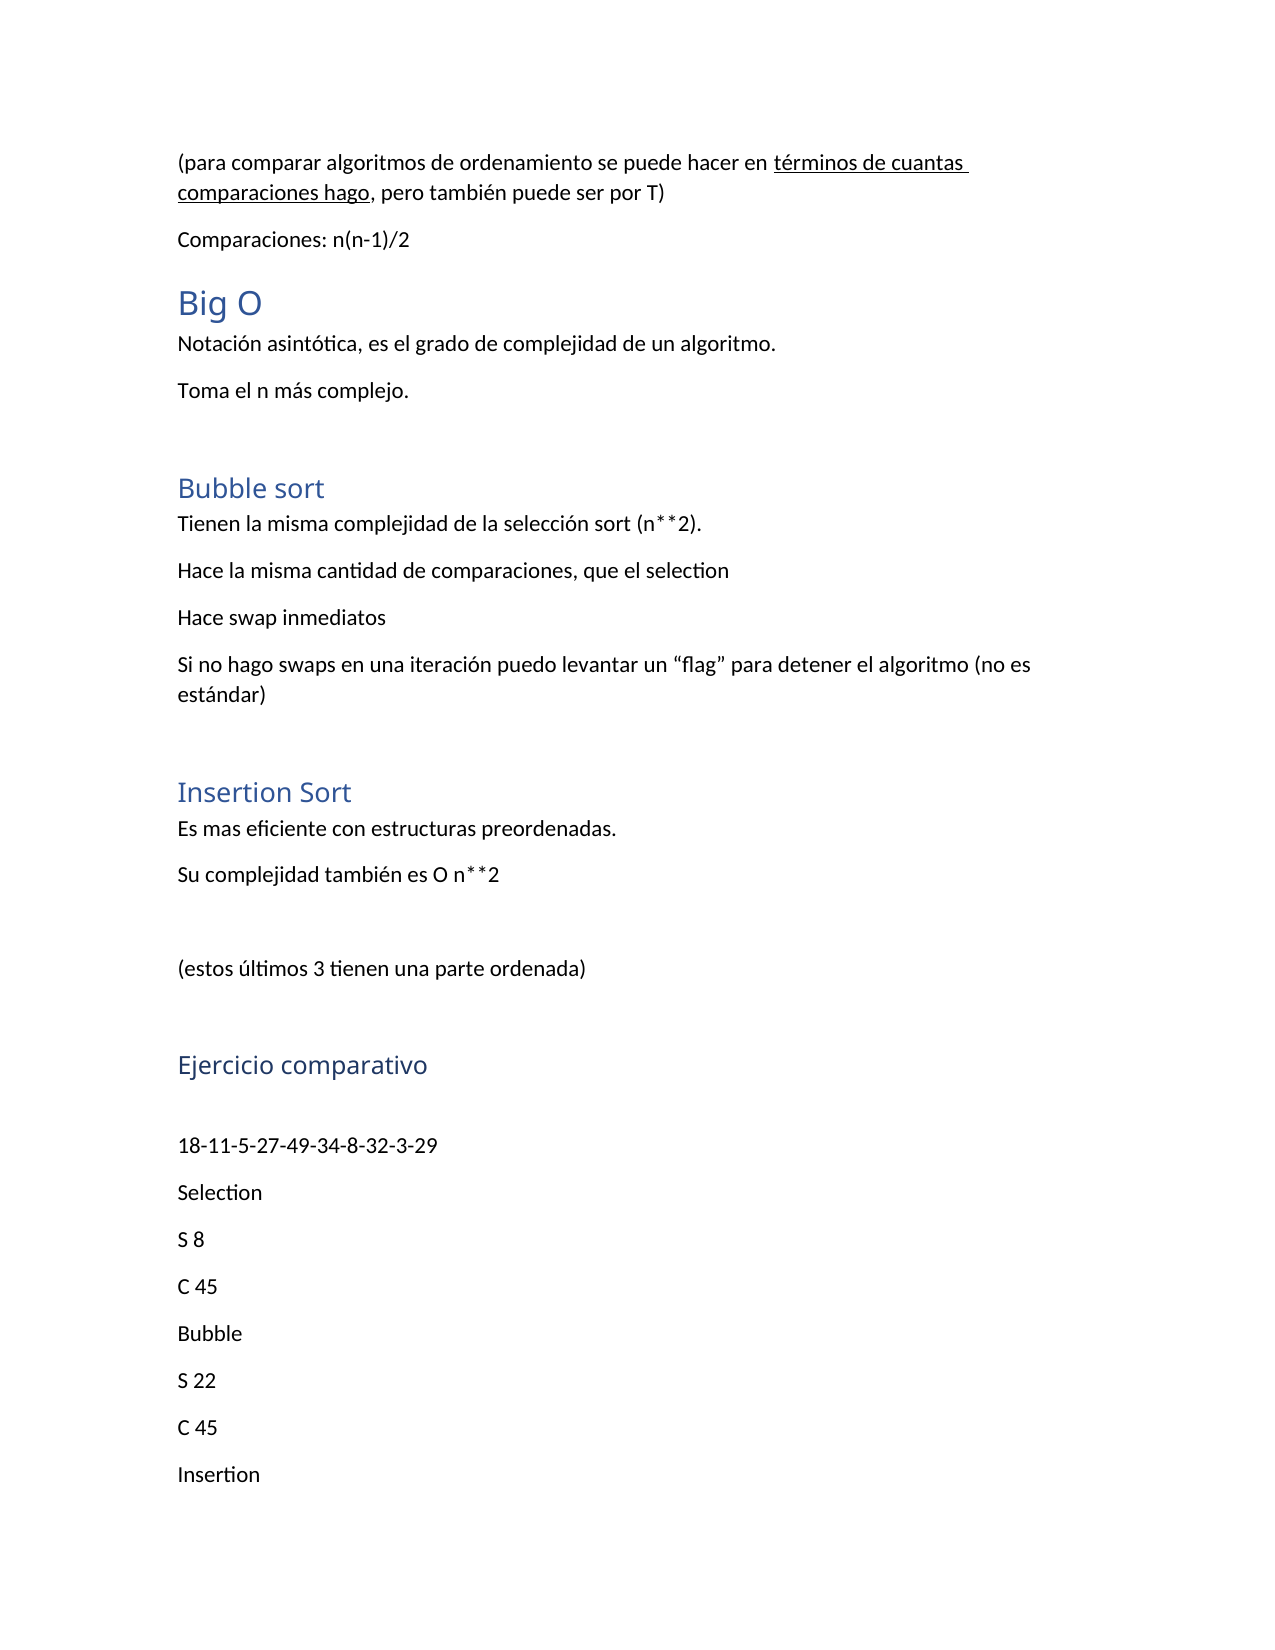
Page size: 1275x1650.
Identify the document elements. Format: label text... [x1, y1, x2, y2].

text Hace swap inmediatos [177, 603, 1098, 631]
text Selection [177, 1178, 1098, 1207]
text C 45 [177, 1272, 1098, 1300]
text Su complejidad también es O n**2 [177, 861, 1098, 888]
text Tienen la misma complejidad de la selección sort (n**2). [177, 509, 1098, 537]
subtitle Insertion Sort [177, 774, 1098, 811]
text Insertion [177, 1460, 1098, 1488]
text Comparaciones: n(n-1)/2 [177, 225, 1098, 253]
text Hace la misma cantidad de comparaciones, que el selection [177, 556, 1098, 584]
subtitle Big O [177, 280, 1098, 325]
text C 45 [177, 1413, 1098, 1441]
text Bubble [177, 1319, 1098, 1347]
text (para comparar algoritmos de ordenamiento se puede hacer en términos de cuantas comparaciones hago, pero también puede ser por T) [177, 148, 1098, 206]
text S 8 [177, 1225, 1098, 1253]
subtitle Ejercicio comparativo [177, 1048, 1098, 1082]
text 18-11-5-27-49-34-8-32-3-29 [177, 1132, 1098, 1160]
text Notación asintótica, es el grado de complejidad de un algoritmo. [177, 329, 1098, 357]
text Toma el n más complejo. [177, 376, 1098, 404]
text (estos últimos 3 tienen una parte ordenada) [177, 954, 1098, 982]
text Si no hago swaps en una iteración puedo levantar un “flag” para detener el algoritmo (no es estándar) [177, 650, 1098, 708]
text S 22 [177, 1366, 1098, 1394]
text Es mas eficiente con estructuras preordenadas. [177, 814, 1098, 842]
subtitle Bubble sort [177, 469, 1098, 506]
